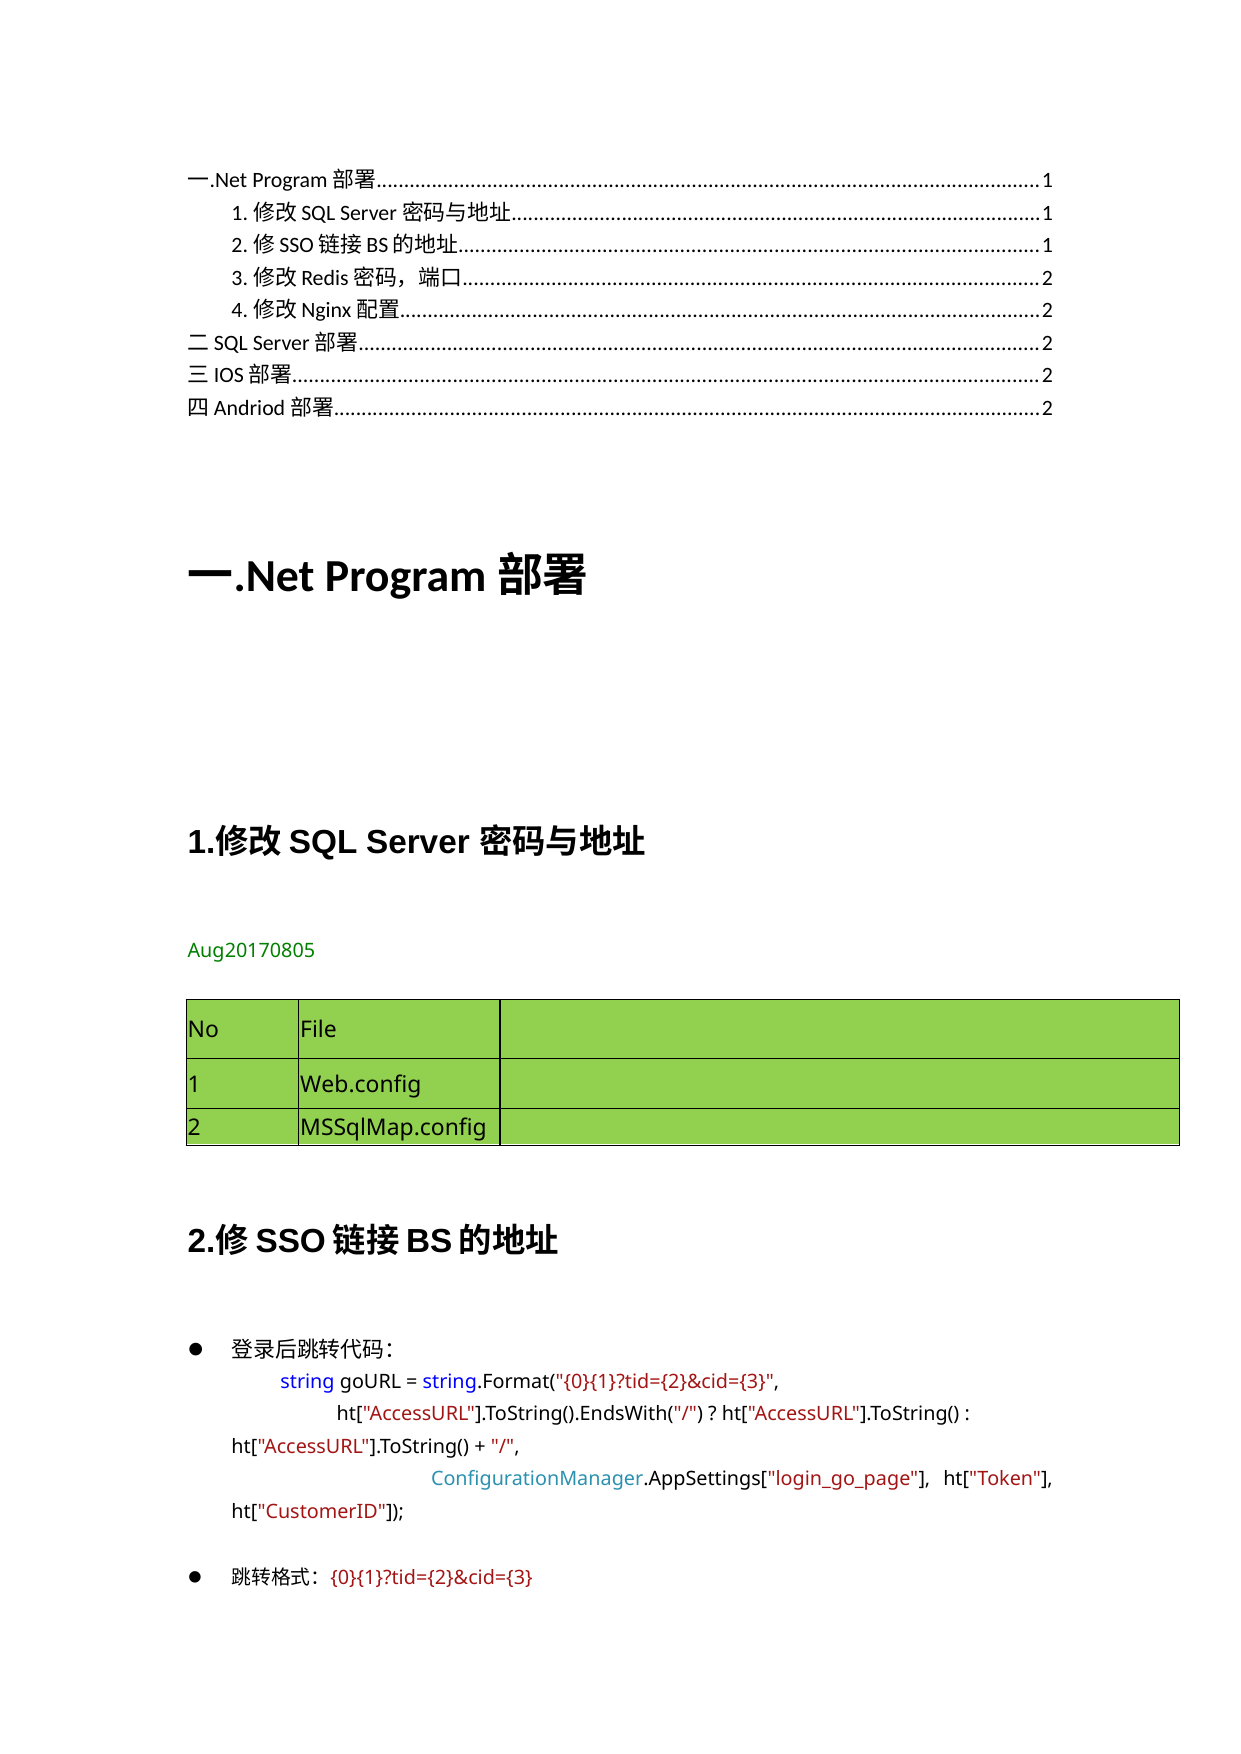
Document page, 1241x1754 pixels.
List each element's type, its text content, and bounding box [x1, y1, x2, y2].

text 4. 修改Nginx 配置 2 [231, 292, 1053, 324]
list 登录后跳转代码： [187, 1332, 1053, 1364]
text 3. 修改Redis密码，端口 2 [231, 259, 1053, 292]
list 跳转格式：{0}{1}?tid={2}&cid={3} [187, 1559, 1053, 1592]
table_header [501, 1000, 1179, 1058]
subtitle 一.Net Program 部署 [187, 522, 1053, 620]
table_cell MSSqlMap.config [299, 1109, 499, 1144]
text 三IOS部署 2 [187, 357, 1053, 389]
list ConfigurationManager.AppSettings["login_go_page"], ht["Token"], ht["CustomerID"]); [231, 1462, 1053, 1527]
text 四Andriod 部署 2 [187, 389, 1053, 422]
table_header File [299, 1000, 499, 1058]
text 一.Net Program 部署 1 [187, 162, 1053, 194]
text 2. 修SSO链接BS的地址 1 [231, 227, 1053, 259]
list Aug20170805 [187, 933, 1053, 966]
subtitle 修SSO链接BS的地址 [187, 1205, 1053, 1270]
text string goURL = string.Format("{0}{1}?tid={2}&cid={3}", [231, 1364, 1053, 1397]
table_cell [501, 1059, 1179, 1108]
text ht["AccessURL"].ToString().EndsWith("/") ? ht["AccessURL"].ToString() : ht["AccessURL"].ToString() + "/", [231, 1397, 1053, 1462]
table_cell Web.config [299, 1059, 499, 1108]
text 1. 修改SQL Server 密码与地址 1 [231, 194, 1053, 227]
table_header No [187, 1000, 298, 1058]
table_cell 2 [187, 1109, 298, 1144]
table_cell 1 [187, 1059, 298, 1108]
text 二SQL Server 部署 2 [187, 324, 1053, 357]
subtitle 修改SQL Server 密码与地址 [187, 807, 1053, 872]
table_cell [501, 1109, 1179, 1144]
